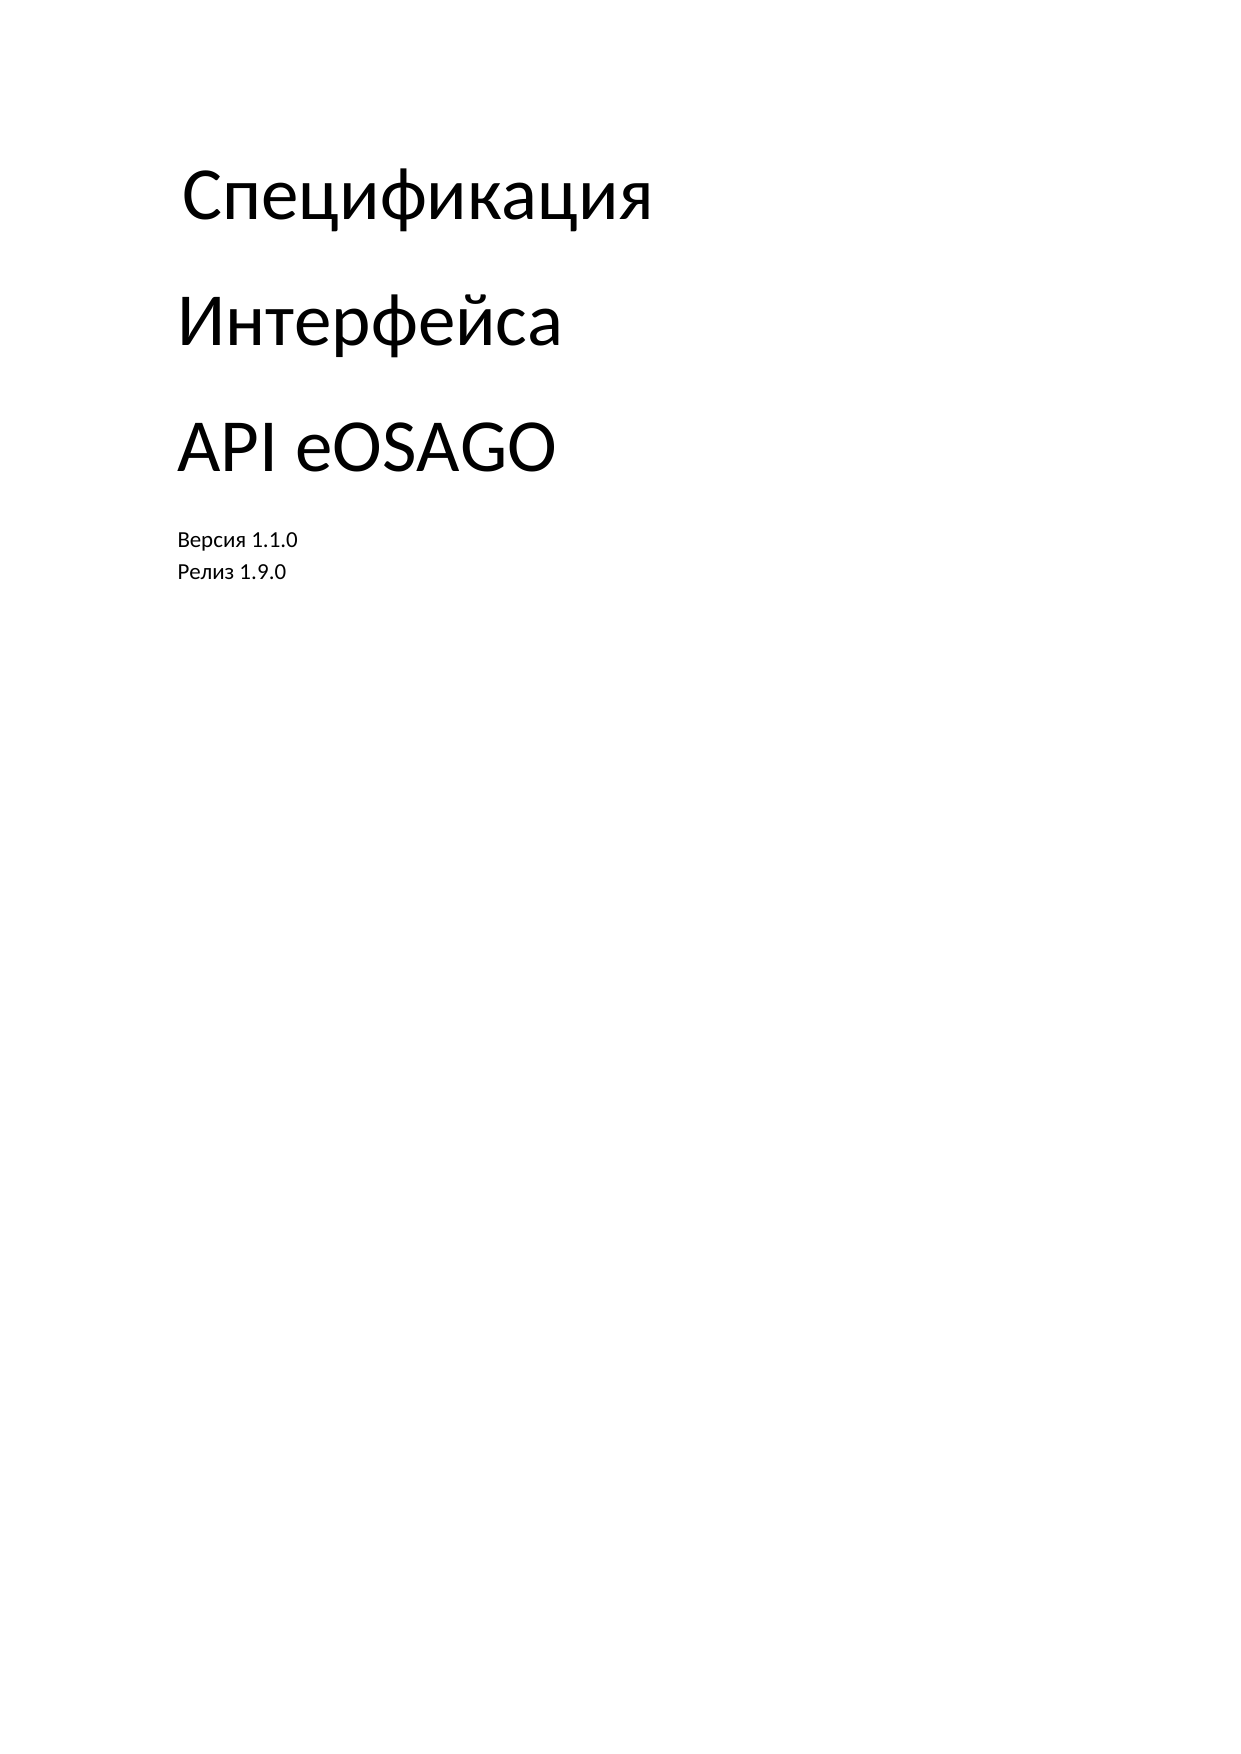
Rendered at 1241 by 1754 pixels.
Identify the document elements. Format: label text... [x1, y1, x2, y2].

text API eOSAGO [177, 399, 1152, 491]
text Спецификация [177, 147, 1152, 238]
text Интерфейса [177, 273, 1152, 364]
text Версия 1.1.0 Релиз 1.9.0 [177, 525, 1152, 585]
